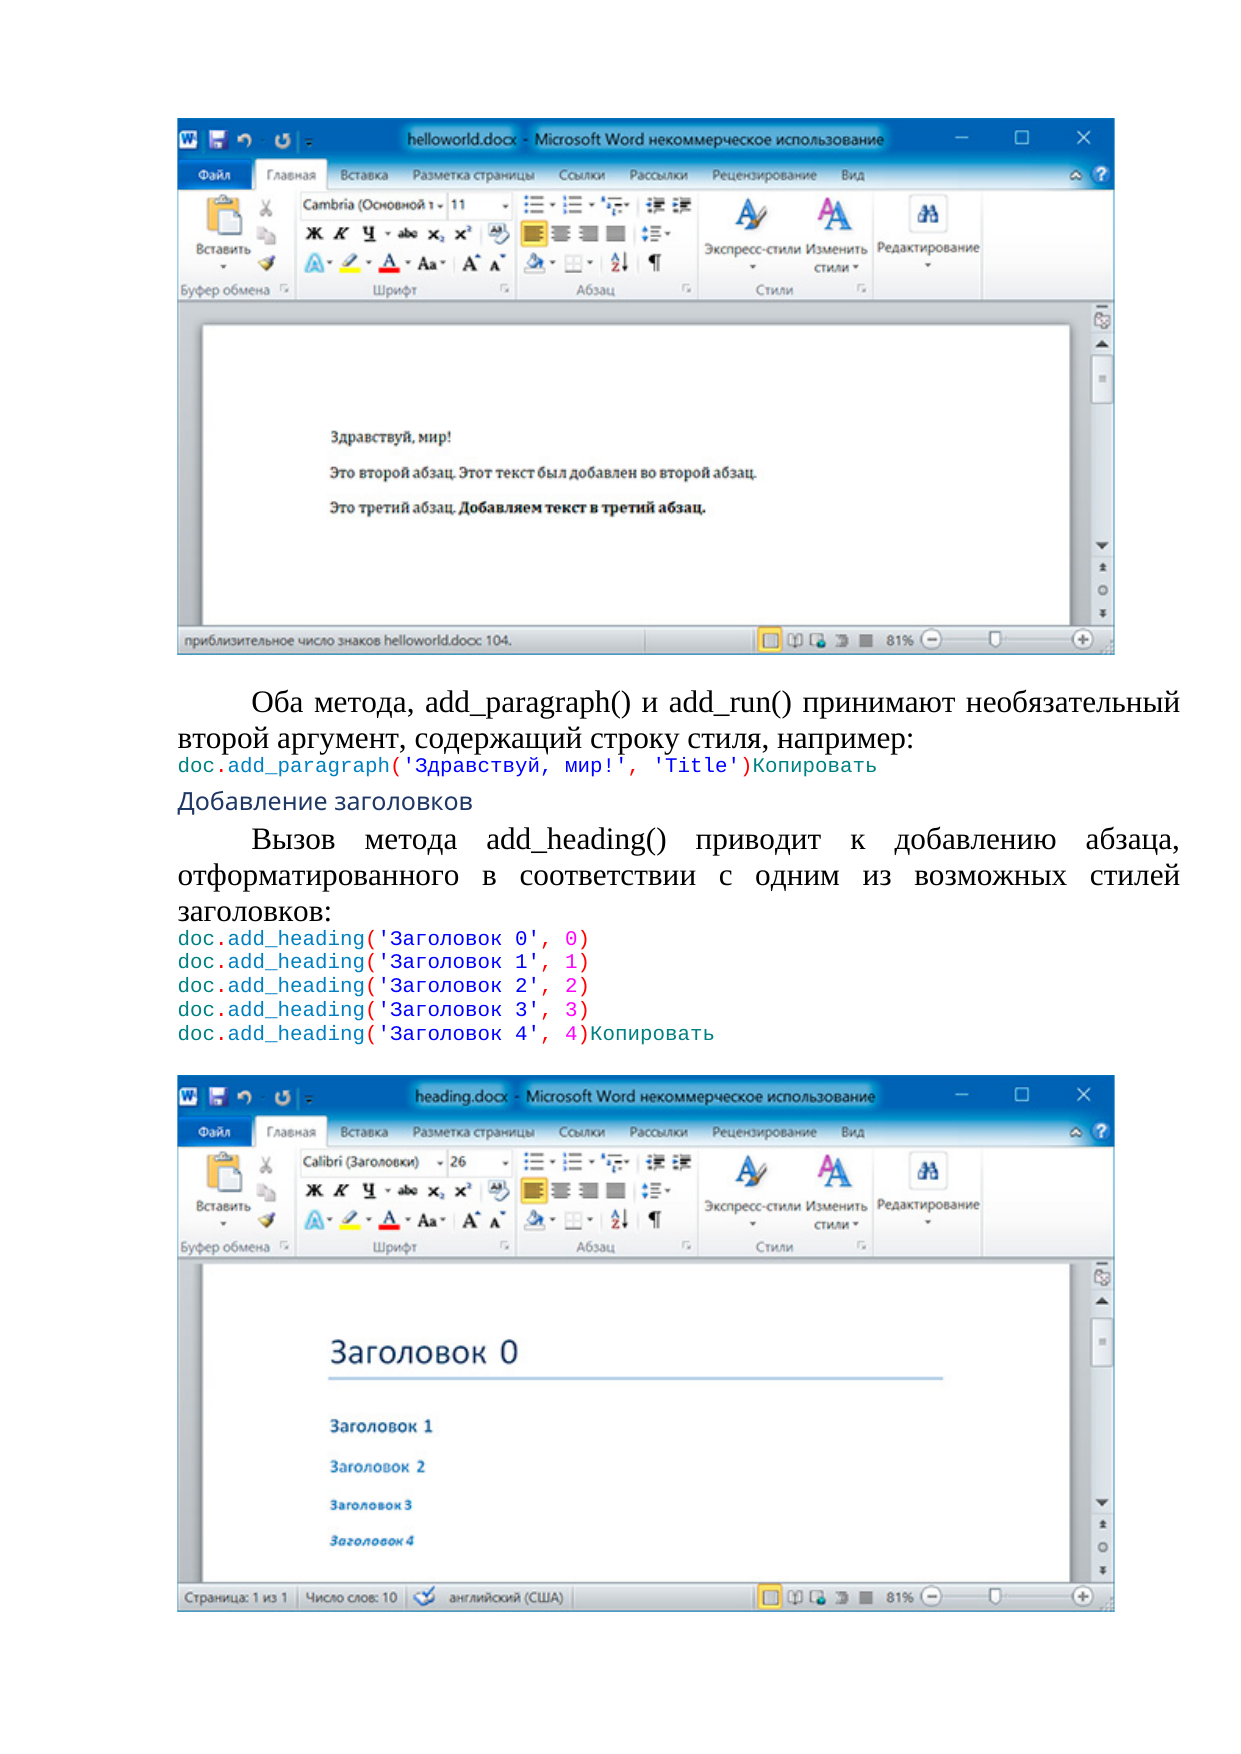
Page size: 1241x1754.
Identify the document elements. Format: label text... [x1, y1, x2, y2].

picture [177, 1075, 1115, 1612]
text doc.add_heading('Заголовок 3', 3) [177, 999, 1152, 1022]
text Оба метода, add_paragraph() и add_run() принимают необязательный второй аргумент, содержащий строку стиля, например: [177, 684, 1181, 756]
text doc.add_heading('Заголовок 2', 2) [177, 975, 1152, 999]
text Вызов метода add_heading() приводит к добавлению абзаца, отформатированного в соответствии с одним из возможных стилей заголовков: [177, 820, 1181, 928]
text doc.add_heading('Заголовок 0', 0) [177, 928, 1152, 952]
picture [177, 118, 1115, 655]
subtitle Добавление заголовков [177, 783, 1152, 817]
text doc.add_heading('Заголовок 4', 4)Копировать [177, 1022, 1152, 1046]
text doc.add_heading('Заголовок 1', 1) [177, 952, 1152, 975]
text doc.add_paragraph('Здравствуй, мир!', 'Title')Копировать [177, 756, 1152, 779]
